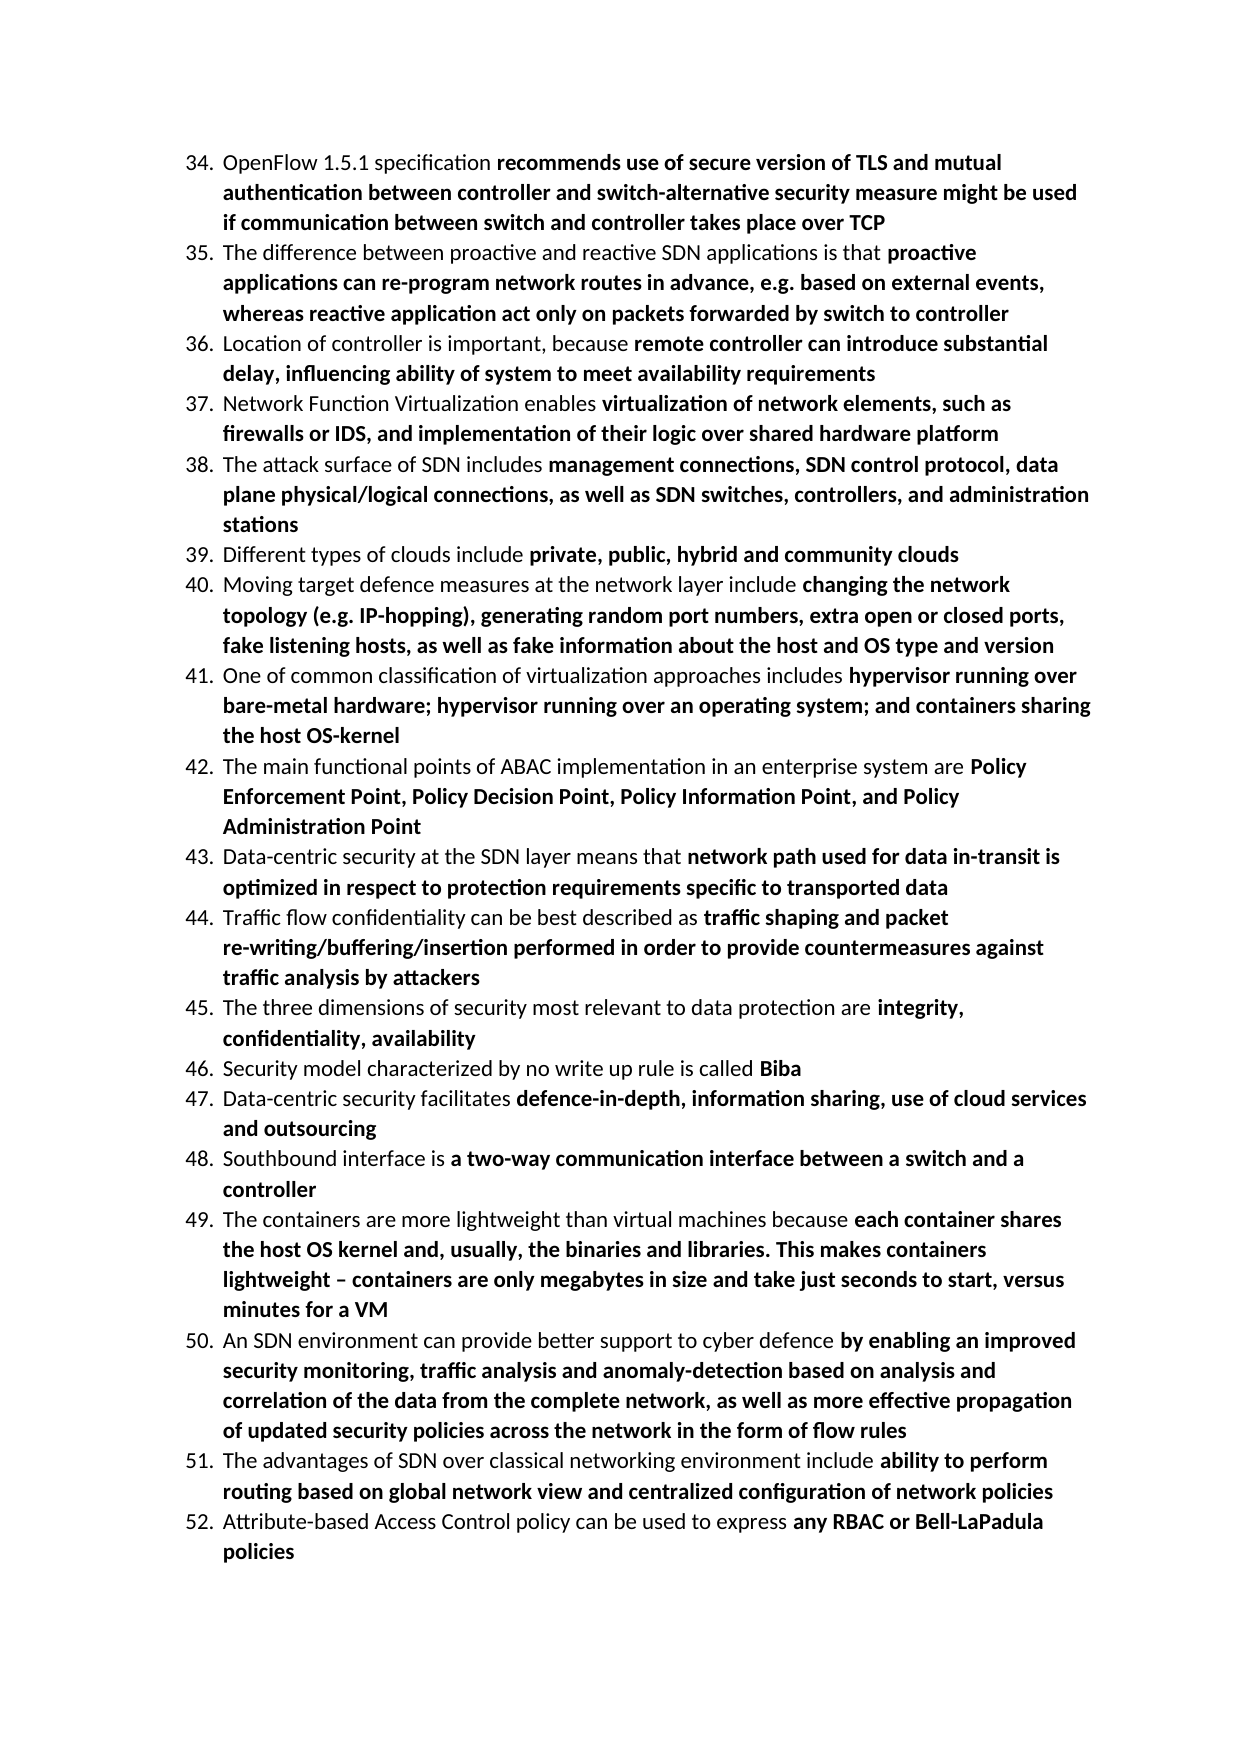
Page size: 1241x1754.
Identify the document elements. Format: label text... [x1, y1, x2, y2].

list One of common classification of virtualization approaches includes hypervisor running over bare-metal hardware; hypervisor running over an operating system; and containers sharing the host OS-kernel [185, 661, 1093, 749]
list The three dimensions of security most relevant to data protection are integrity, confidentiality, availability [185, 993, 1093, 1052]
list Moving target defence measures at the network layer include changing the network topology (e.g. IP-hopping), generating random port numbers, extra open or closed ports, fake listening hosts, as well as fake information about the host and OS type and version [185, 571, 1093, 659]
list Location of controller is important, because remote controller can introduce substantial delay, influencing ability of system to meet availability requirements [185, 329, 1093, 387]
list An SDN environment can provide better support to cyber defence by enabling an improved security monitoring, traffic analysis and anomaly-detection based on analysis and correlation of the data from the complete network, as well as more effective propagation of updated security policies across the network in the form of flow rules [185, 1326, 1093, 1444]
list Different types of clouds include private, public, hybrid and community clouds [185, 540, 1093, 568]
list Security model characterized by no write up rule is called Biba [185, 1054, 1093, 1082]
list The advantages of SDN over classical networking environment include ability to perform routing based on global network view and centralized configuration of network policies [185, 1447, 1093, 1505]
list Southbound interface is a two-way communication interface between a switch and a controller [185, 1144, 1093, 1203]
list Attribute-based Access Control policy can be used to express any RBAC or Bell-LaPadula policies [185, 1507, 1093, 1565]
list Network Function Virtualization enables virtualization of network elements, such as firewalls or IDS, and implementation of their logic over shared hardware platform [185, 389, 1093, 447]
list The difference between proactive and reactive SDN applications is that proactive applications can re-program network routes in advance, e.g. based on external events, whereas reactive application act only on packets forwarded by switch to controller [185, 238, 1093, 327]
list The containers are more lightweight than virtual machines because each container shares the host OS kernel and, usually, the binaries and libraries. This makes containers lightweight – containers are only megabytes in size and take just seconds to start, versus minutes for a VM [185, 1205, 1093, 1323]
list The main functional points of ABAC implementation in an enterprise system are Policy Enforcement Point, Policy Decision Point, Policy Information Point, and Policy Administration Point [185, 752, 1093, 840]
list Data-centric security facilitates defence-in-depth, information sharing, use of cloud services and outsourcing [185, 1084, 1093, 1142]
list OpenFlow 1.5.1 specification recommends use of secure version of TLS and mutual authentication between controller and switch-alternative security measure might be used if communication between switch and controller takes place over TCP [185, 148, 1093, 236]
list Traffic flow confidentiality can be best described as traffic shaping and packet re-writing/buffering/insertion performed in order to provide countermeasures against traffic analysis by attackers [185, 903, 1093, 991]
list The attack surface of SDN includes management connections, SDN control protocol, data plane physical/logical connections, as well as SDN switches, controllers, and administration stations [185, 450, 1093, 538]
list Data-centric security at the SDN layer means that network path used for data in-transit is optimized in respect to protection requirements specific to transported data [185, 842, 1093, 901]
